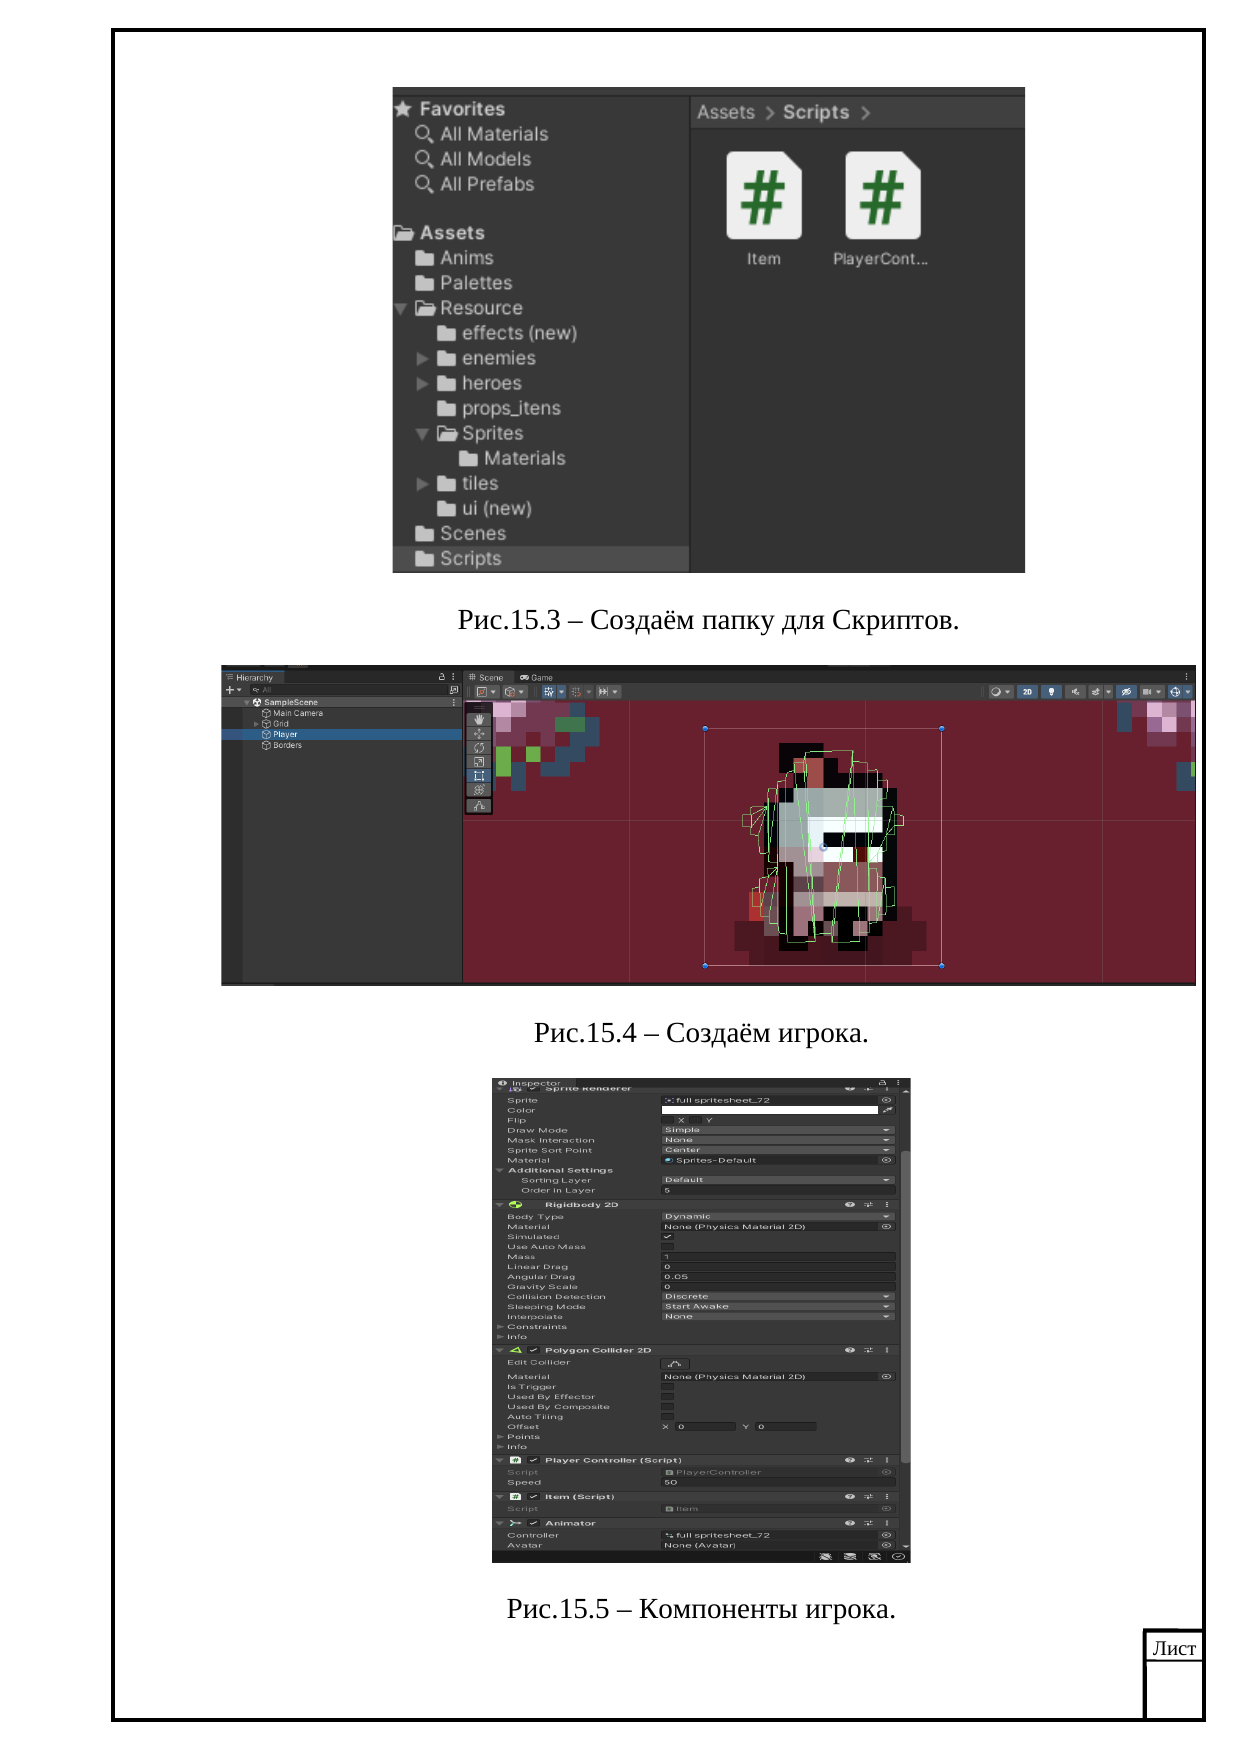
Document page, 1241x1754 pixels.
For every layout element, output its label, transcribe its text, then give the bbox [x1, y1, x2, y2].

picture [221, 665, 1196, 986]
picture [492, 1078, 911, 1563]
picture [392, 87, 1026, 573]
text Рис.15.4 – Создаём игрока. [177, 1015, 1181, 1049]
text Риc.15.3 – Создаём папку для Скриптов. [148, 602, 1181, 636]
text Рис.15.5 – Компоненты игрока. [177, 1592, 1181, 1625]
